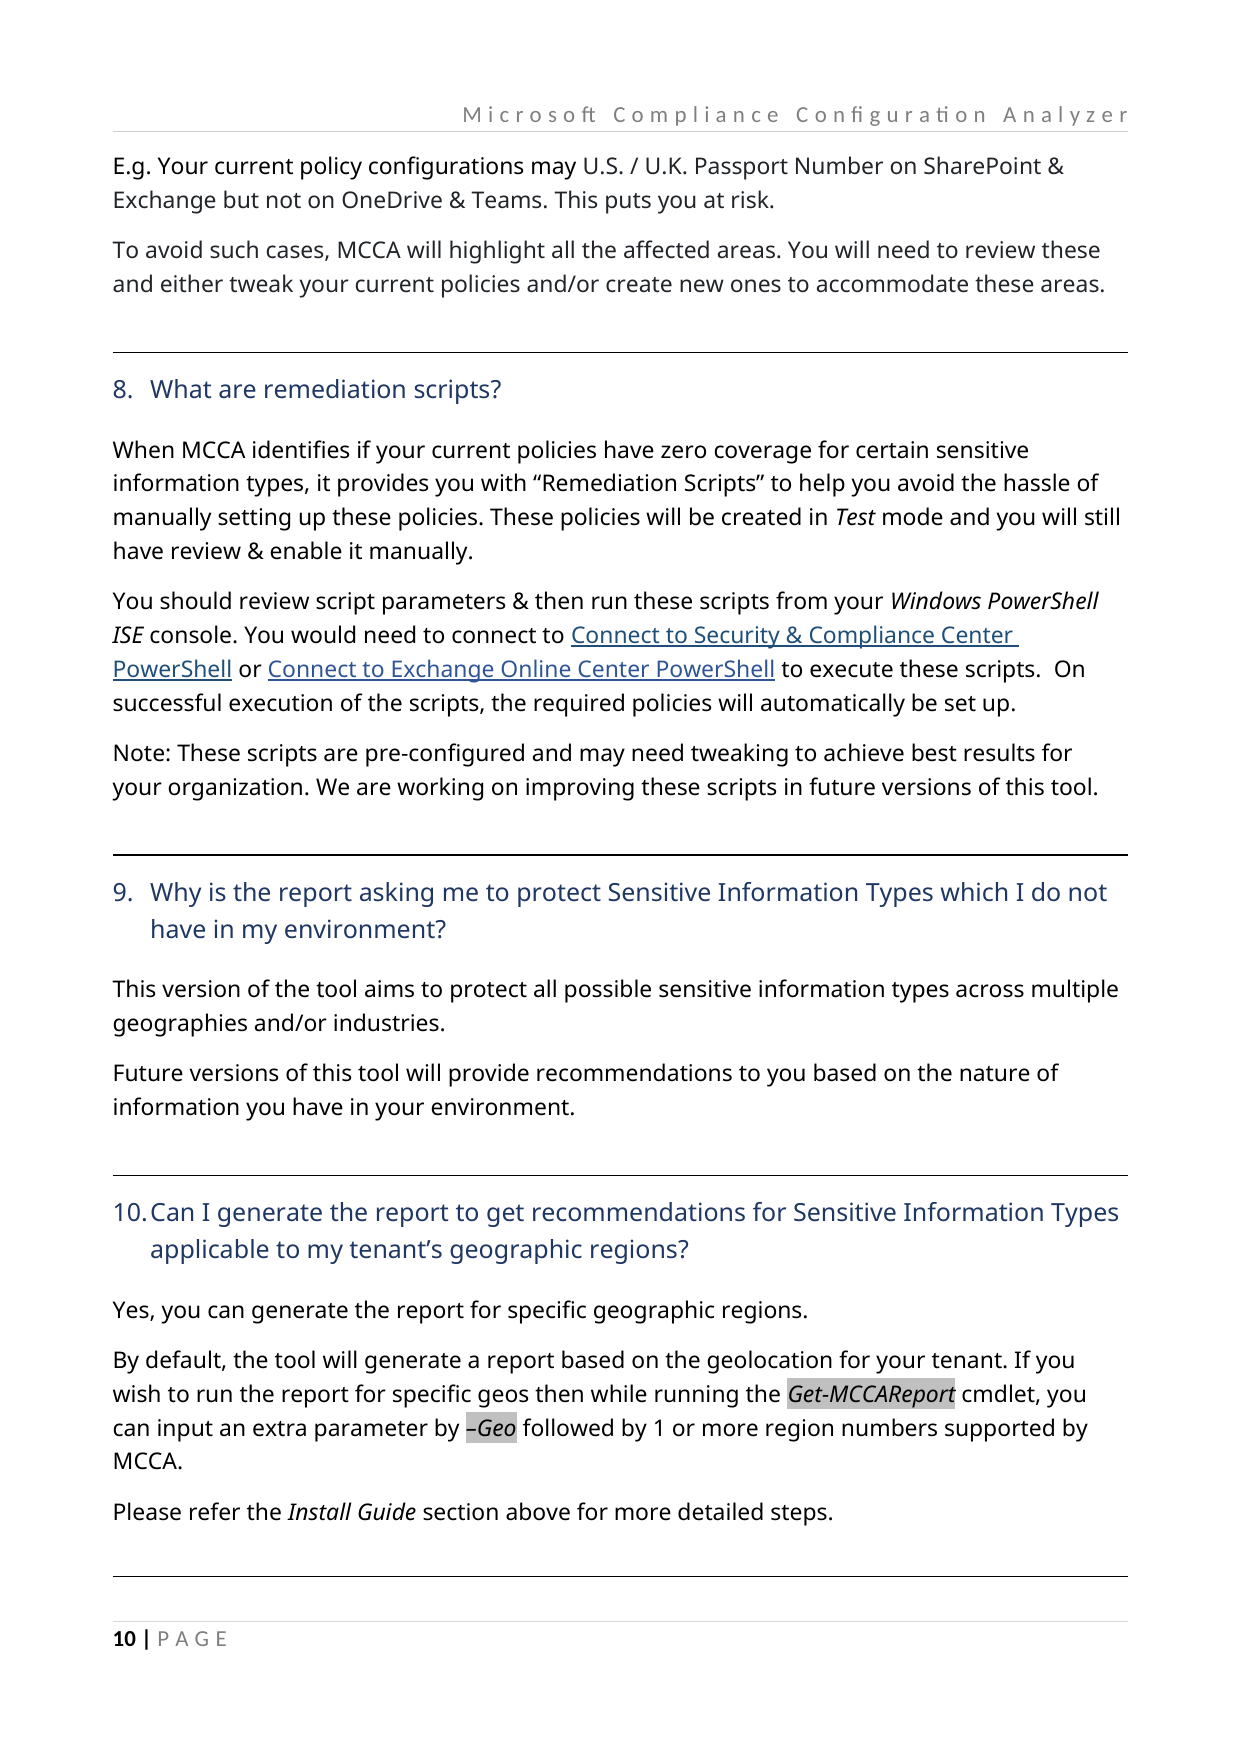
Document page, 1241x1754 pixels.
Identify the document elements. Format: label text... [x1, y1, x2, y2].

text Note: These scripts are pre-configured and may need tweaking to achieve best results for your organization. We are working on improving these scripts in future versions of this tool. [112, 737, 1128, 802]
text Please refer the Install Guide section above for more detailed steps. [112, 1496, 1128, 1527]
text This version of the tool aims to protect all possible sensitive information types across multiple geographies and/or industries. [112, 973, 1128, 1038]
text To avoid such cases, MCCA will highlight all the affected areas. You will need to review these and either tweak your current policies and/or create new ones to accommodate these areas. [112, 234, 1128, 299]
text Future versions of this tool will provide recommendations to you based on the nature of information you have in your environment. [112, 1057, 1128, 1122]
text When MCCA identifies if your current policies have zero coverage for certain sensitive information types, it provides you with “Remediation Scripts” to help you avoid the hassle of manually setting up these policies. These policies will be created in Test mode and you will still have review & enable it manually. [112, 434, 1128, 566]
text E.g. Your current policy configurations may U.S. / U.K. Passport Number on SharePoint & Exchange but not on OneDrive & Teams. This puts you at risk. [112, 150, 1128, 215]
text By default, the tool will generate a report based on the geolocation for your tenant. If you wish to run the report for specific geos then while running the Get-MCCAReport cmdlet, you can input an extra parameter by –Geo followed by 1 or more region numbers supported by MCCA. [112, 1344, 1128, 1477]
subtitle Can I generate the report to get recommendations for Sensitive Information Types applicable to my tenant’s geographic regions? [112, 1195, 1128, 1266]
subtitle What are remediation scripts? [112, 372, 1128, 406]
subtitle Why is the report asking me to protect Sensitive Information Types which I do not have in my environment? [112, 875, 1128, 946]
text Yes, you can generate the report for specific geographic regions. [112, 1294, 1128, 1325]
text You should review script parameters & then run these scripts from your Windows PowerShell ISE console. You would need to connect to Connect to Security & Compliance Center PowerShell or Connect to Exchange Online Center PowerShell to execute these scripts. On successful execution of the scripts, the required policies will automatically be set up. [112, 585, 1128, 718]
